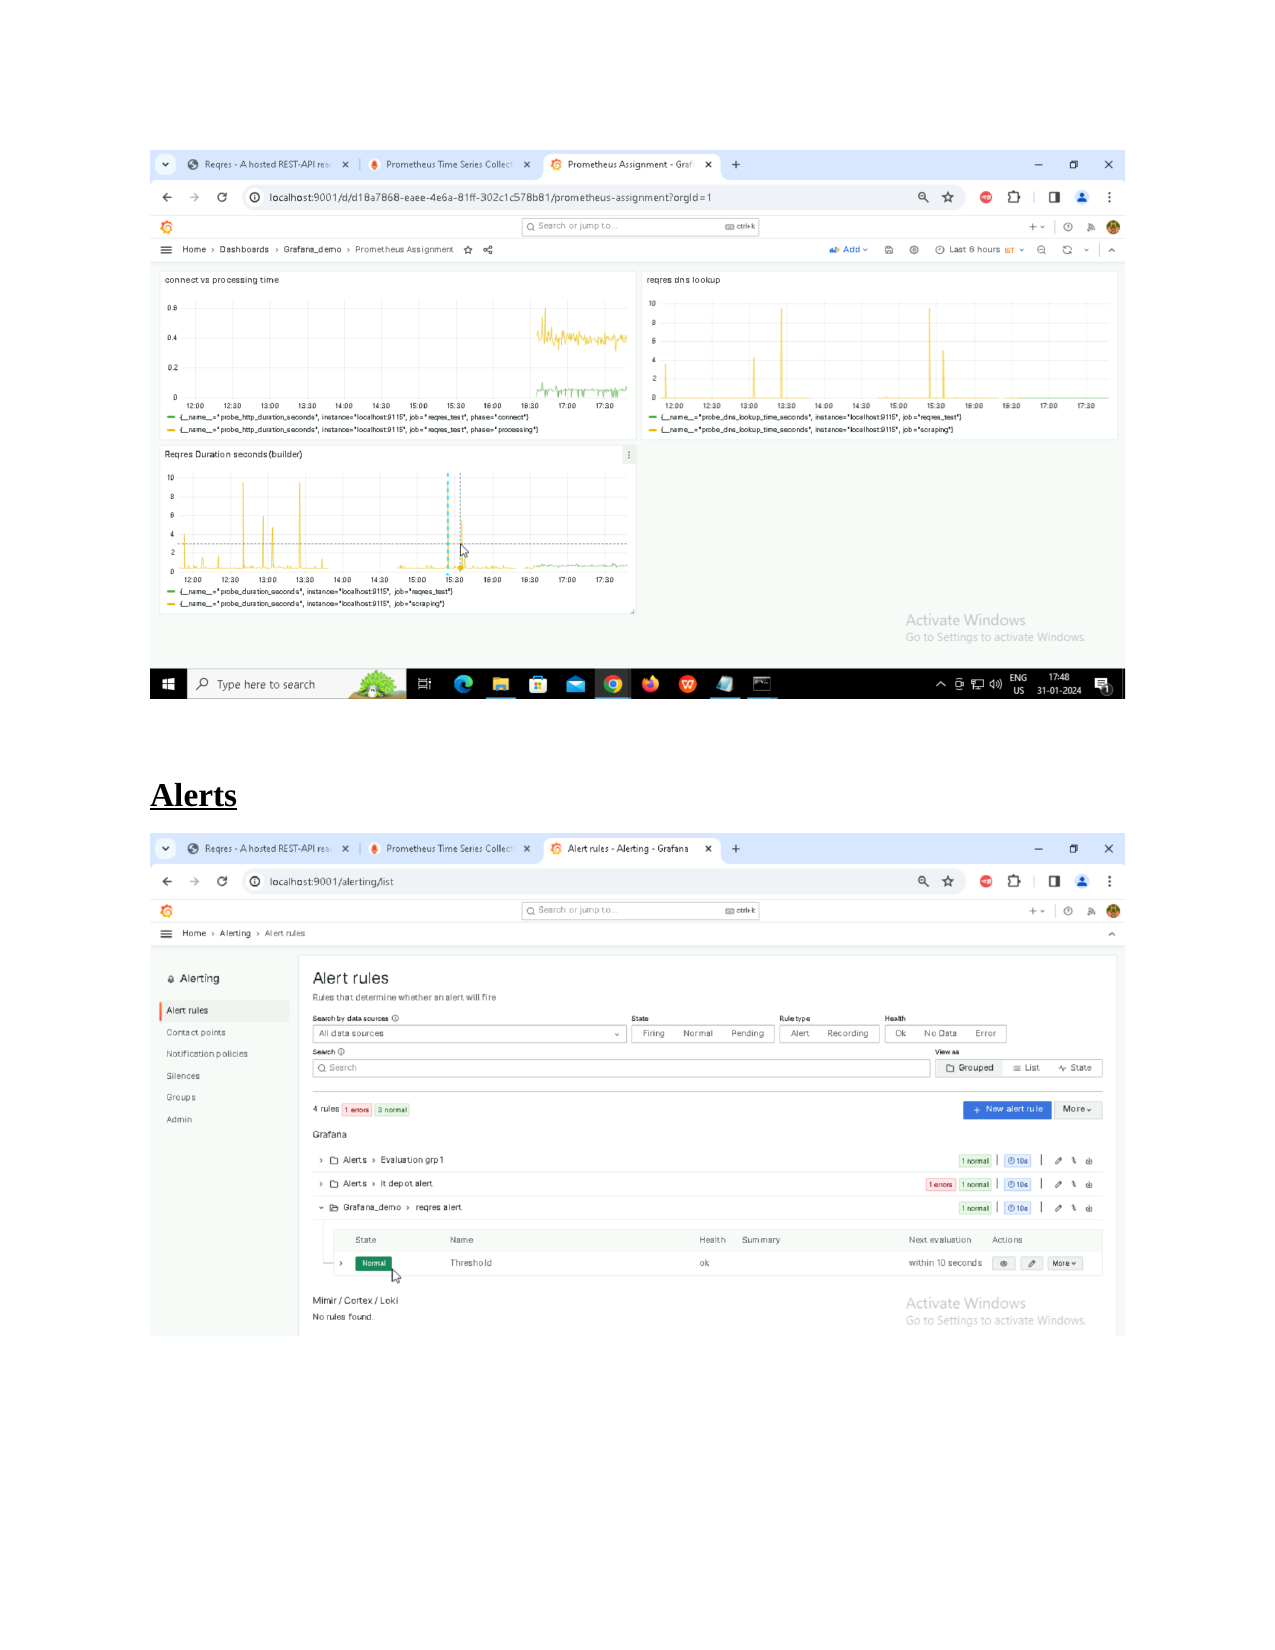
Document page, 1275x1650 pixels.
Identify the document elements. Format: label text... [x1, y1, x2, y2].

picture [150, 833, 1125, 1336]
text Alerts [150, 775, 1125, 814]
picture [150, 150, 1125, 699]
